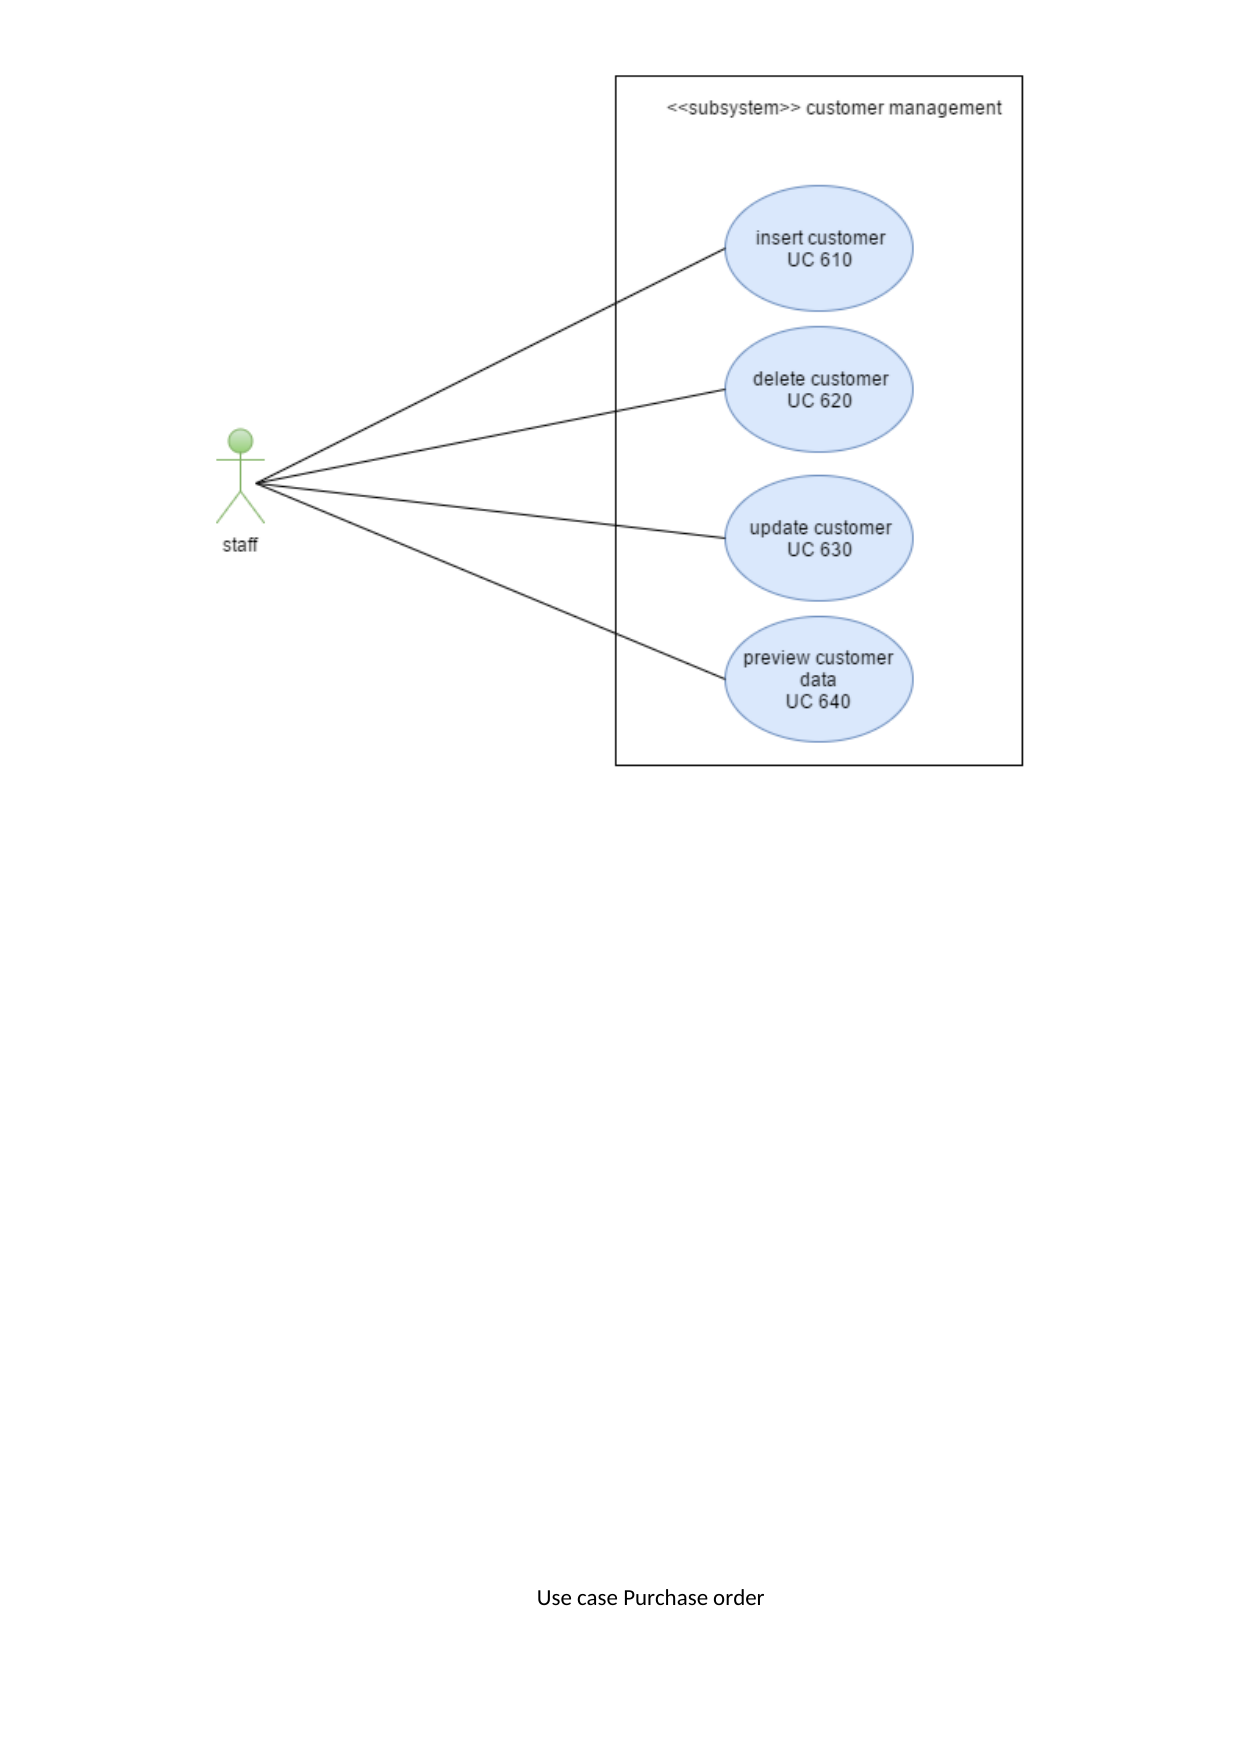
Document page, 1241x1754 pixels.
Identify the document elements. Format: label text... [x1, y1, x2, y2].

text Use case Purchase order [75, 1583, 1165, 1611]
